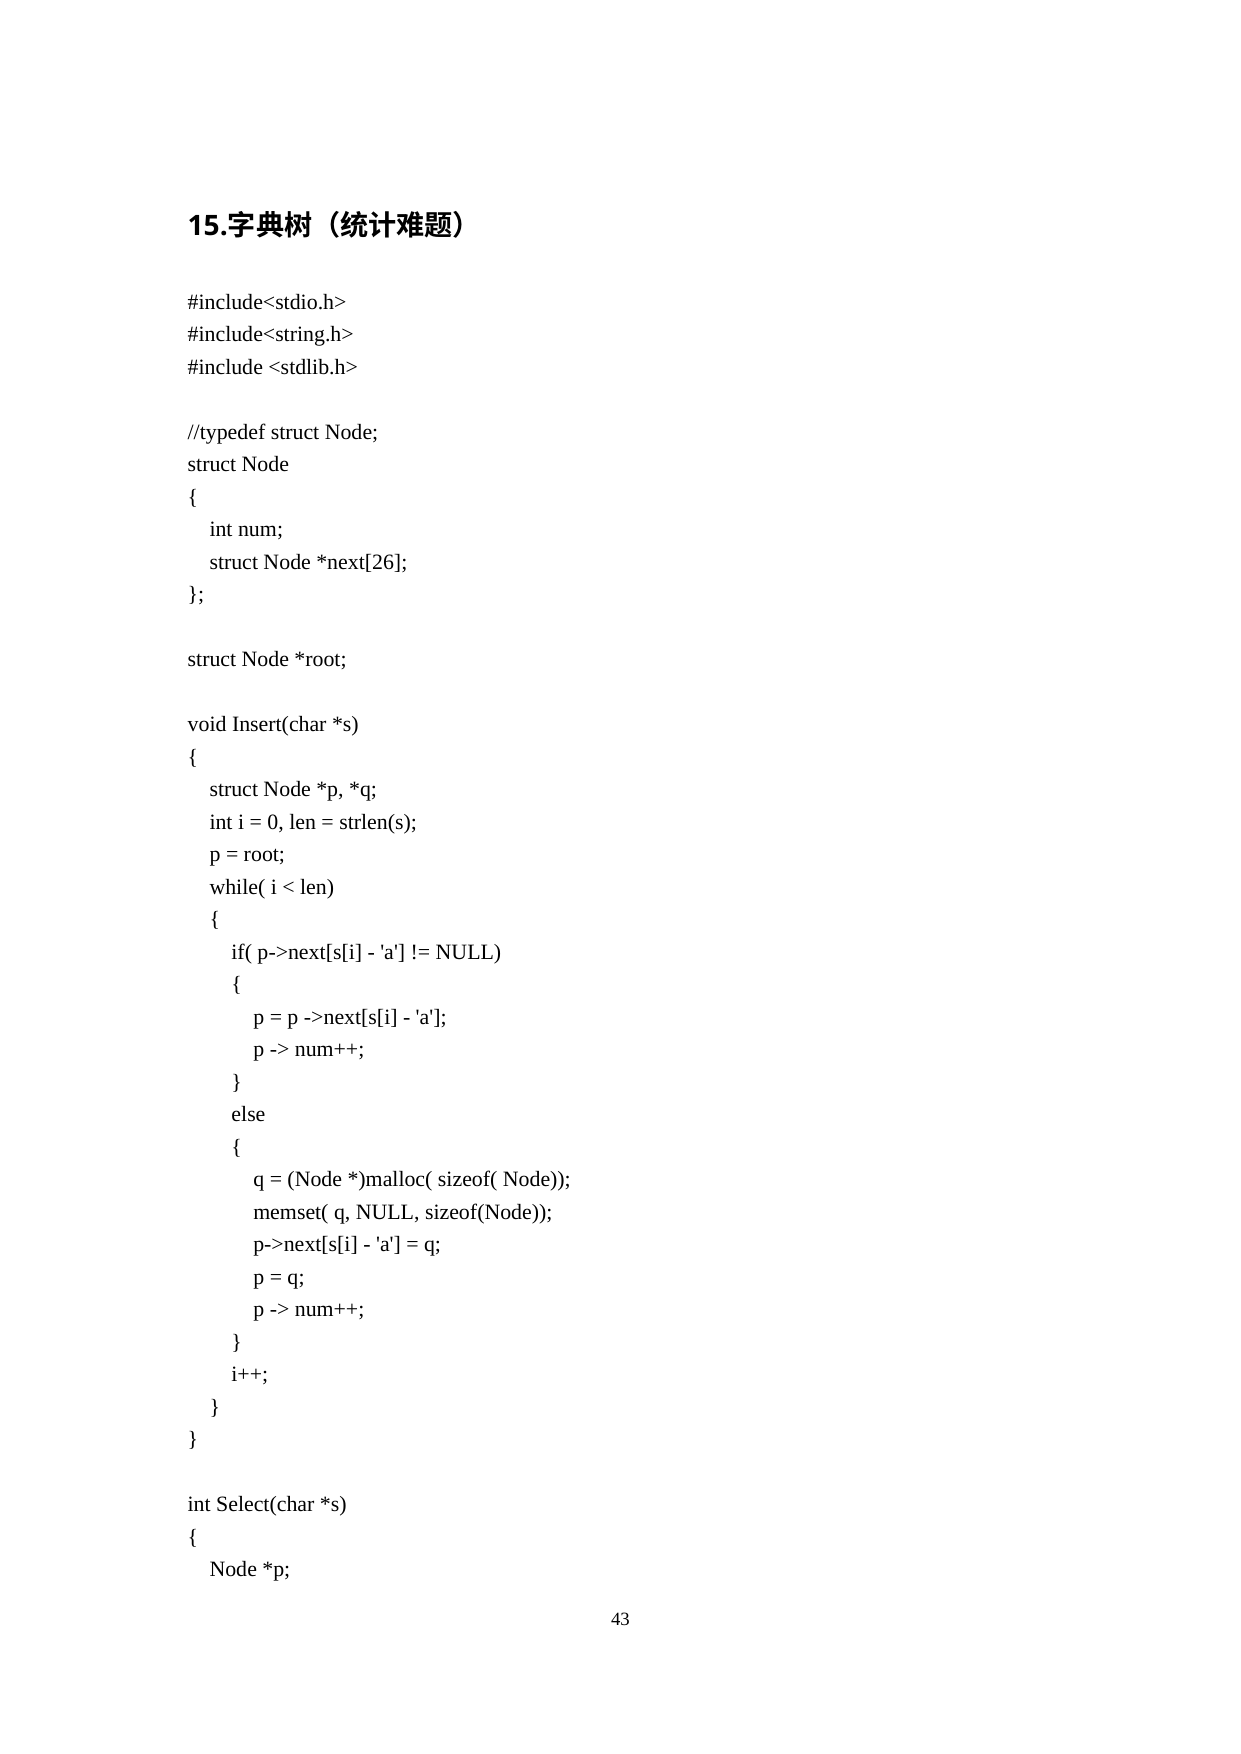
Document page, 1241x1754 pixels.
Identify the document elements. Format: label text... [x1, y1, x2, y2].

text #include<string.h> [187, 318, 1053, 350]
text } [187, 1423, 1053, 1455]
text int i = 0, len = strlen(s); [187, 805, 1053, 838]
text if( p->next[s[i] - 'a'] != NULL) [187, 935, 1053, 968]
subtitle 15.字典树（统计难题） [187, 191, 1053, 256]
text void Insert(char *s) [187, 708, 1053, 740]
text int Select(char *s) [187, 1488, 1053, 1520]
text } [187, 1390, 1053, 1423]
text { [187, 1520, 1053, 1553]
text i++; [187, 1358, 1053, 1390]
text { [187, 903, 1053, 935]
text p -> num++; [187, 1033, 1053, 1065]
text p = root; [187, 838, 1053, 870]
text int num; [187, 513, 1053, 545]
text { [187, 968, 1053, 1000]
text p = q; [187, 1260, 1053, 1293]
text struct Node *root; [187, 643, 1053, 675]
text #include <stdlib.h> [187, 350, 1053, 383]
text while( i < len) [187, 870, 1053, 903]
text p = p ->next[s[i] - 'a']; [187, 1000, 1053, 1033]
text p -> num++; [187, 1293, 1053, 1325]
text Node *p; [187, 1553, 1053, 1585]
text struct Node *p, *q; [187, 773, 1053, 805]
text //typedef struct Node; [187, 415, 1053, 448]
text { [187, 480, 1053, 513]
text #include<stdio.h> [187, 285, 1053, 318]
text }; [187, 578, 1053, 610]
text p->next[s[i] - 'a'] = q; [187, 1228, 1053, 1260]
text } [187, 1325, 1053, 1358]
text q = (Node *)malloc( sizeof( Node)); [187, 1163, 1053, 1195]
text struct Node [187, 448, 1053, 480]
text } [187, 1065, 1053, 1098]
text memset( q, NULL, sizeof(Node)); [187, 1195, 1053, 1228]
text else [187, 1098, 1053, 1130]
text { [187, 740, 1053, 773]
text { [187, 1130, 1053, 1163]
text struct Node *next[26]; [187, 545, 1053, 578]
